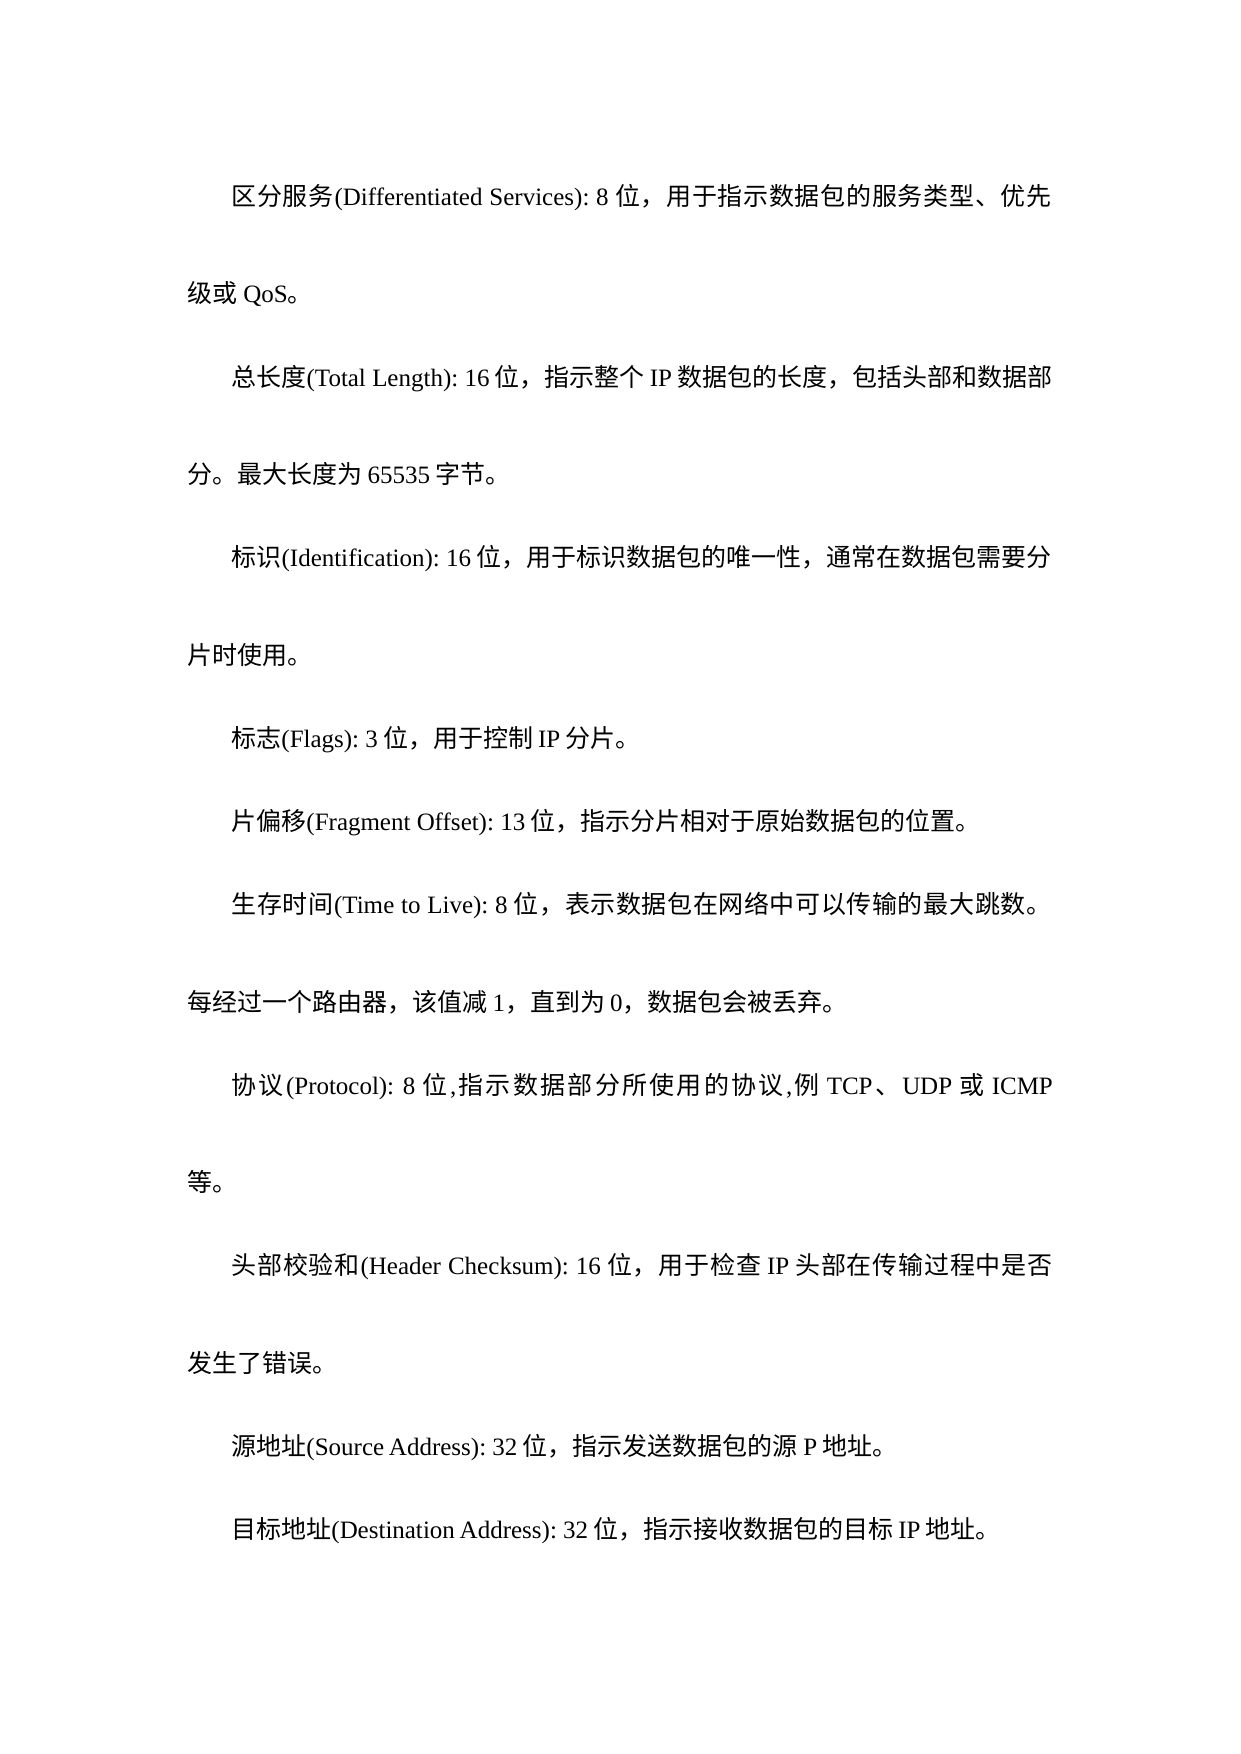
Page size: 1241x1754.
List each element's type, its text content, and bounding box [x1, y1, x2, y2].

text 协议(Protocol): 8位,指示数据部分所使用的协议,例TCP、UDP或ICMP等。 [187, 1051, 1053, 1213]
text 生存时间(Time to Live): 8位，表示数据包在网络中可以传输的最大跳数。每经过一个路由器，该值减1，直到为0，数据包会被丢弃。 [187, 870, 1053, 1033]
text 总长度(Total Length): 16位，指示整个IP数据包的长度，包括头部和数据部分。最大长度为65535字节。 [187, 343, 1053, 505]
text 标识(Identification): 16位，用于标识数据包的唯一性，通常在数据包需要分片时使用。 [187, 523, 1053, 686]
text 源地址(Source Address): 32位，指示发送数据包的源 P地址。 [187, 1412, 1053, 1477]
text 片偏移(Fragment Offset): 13位，指示分片相对于原始数据包的位置。 [187, 787, 1053, 852]
text 区分服务(Differentiated Services): 8位，用于指示数据包的服务类型、优先级或 QoS。 [187, 162, 1053, 324]
text 目标地址(Destination Address): 32位，指示接收数据包的目标IP地址。 [187, 1495, 1053, 1560]
text 标志(Flags): 3位，用于控制IP分片。 [187, 704, 1053, 769]
text 头部校验和(Header Checksum): 16位，用于检查IP头部在传输过程中是否发生了错误。 [187, 1231, 1053, 1394]
